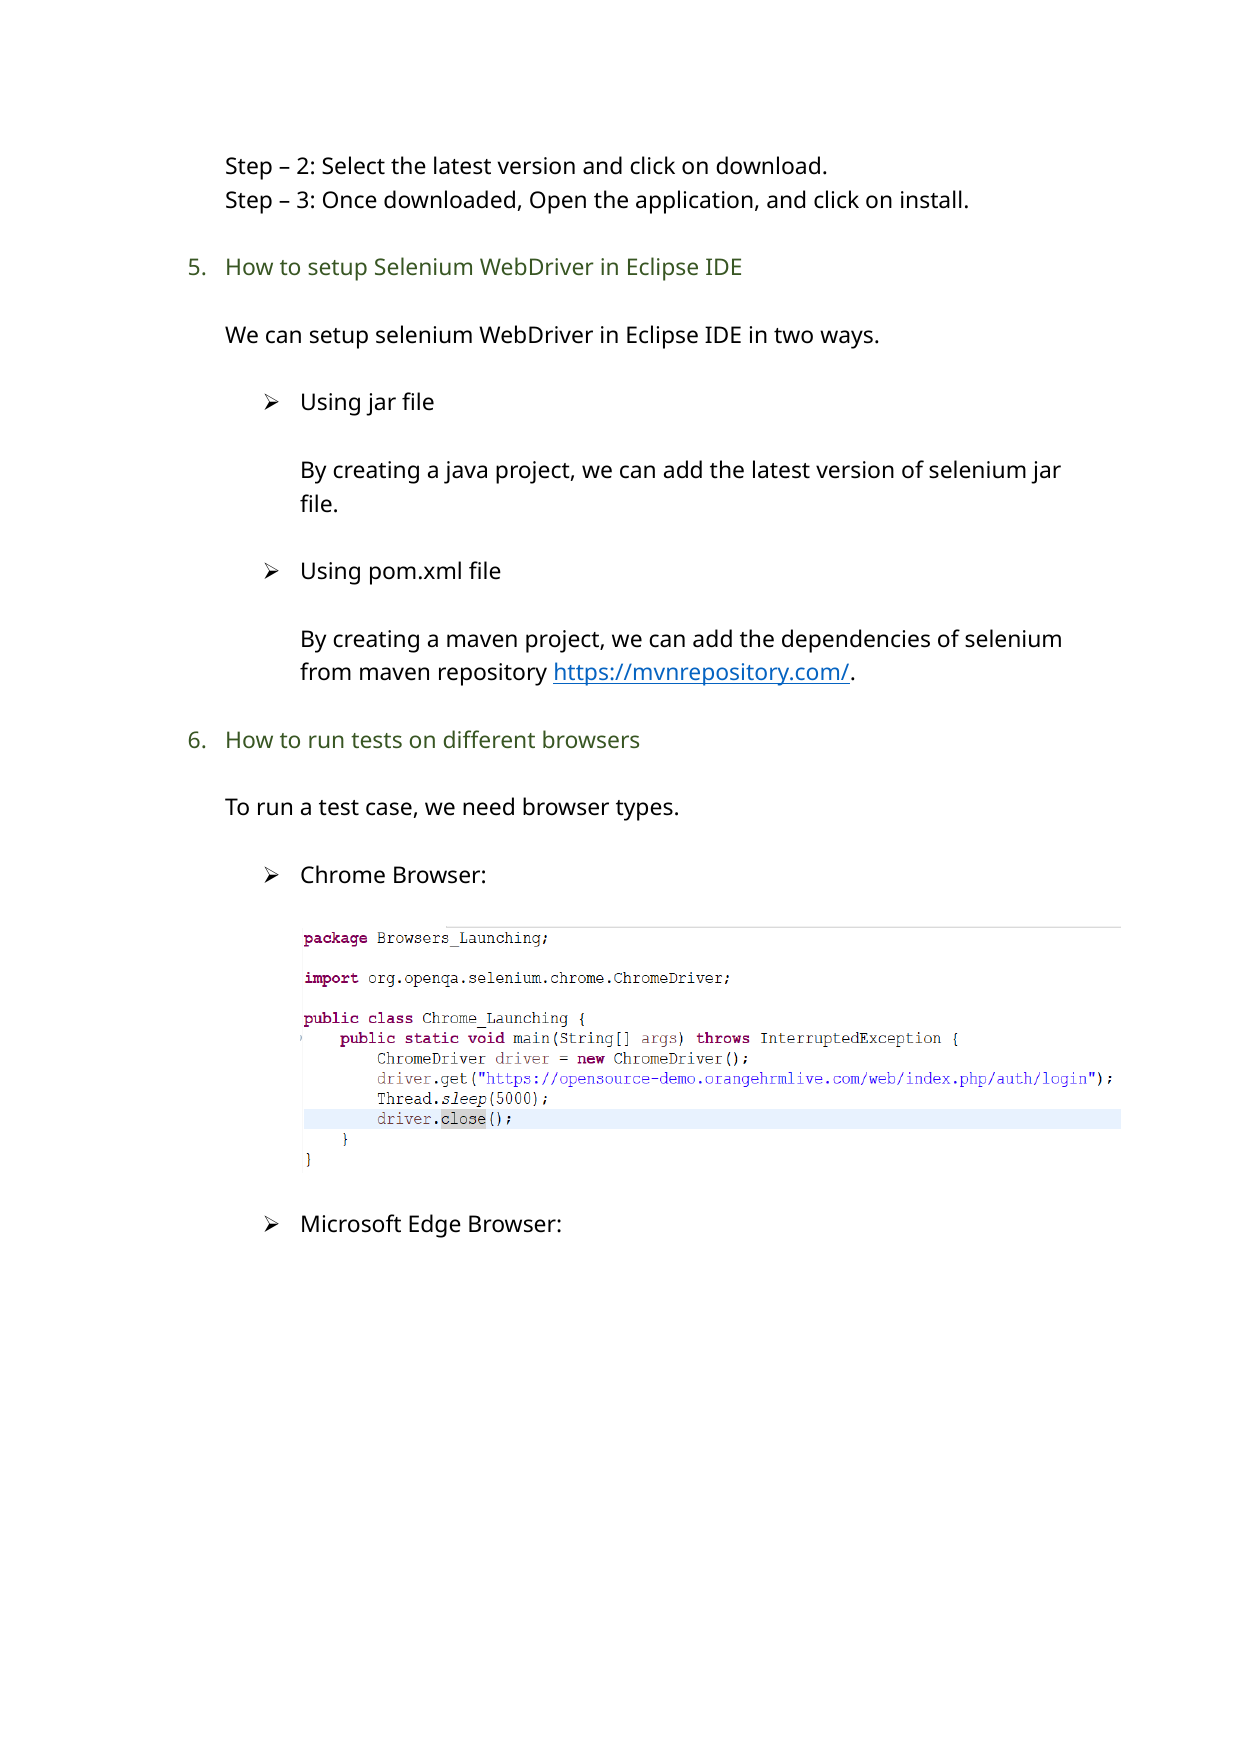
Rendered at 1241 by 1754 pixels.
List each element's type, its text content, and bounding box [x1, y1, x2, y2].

list By creating a java project, we can add the latest version of selenium jar file. [300, 454, 1090, 519]
list Using jar file [262, 386, 1090, 417]
list How to setup Selenium WebDriver in Eclipse IDE [187, 251, 1090, 282]
list Step – 3: Once downloaded, Open the application, and click on install. [225, 184, 1090, 215]
list Using pom.xml file [262, 555, 1090, 586]
list To run a test case, we need browser types. [225, 791, 1090, 822]
list Chrome Browser: [262, 859, 1090, 890]
list Step – 2: Select the latest version and click on download. [225, 150, 1090, 181]
list By creating a maven project, we can add the dependencies of selenium from maven repository https://mvnrepository.com/. [300, 622, 1090, 687]
list We can setup selenium WebDriver in Eclipse IDE in two ways. [225, 319, 1090, 350]
picture [300, 926, 1121, 1173]
list How to run tests on different browsers [187, 724, 1090, 755]
list Microsoft Edge Browser: [262, 1208, 1090, 1239]
